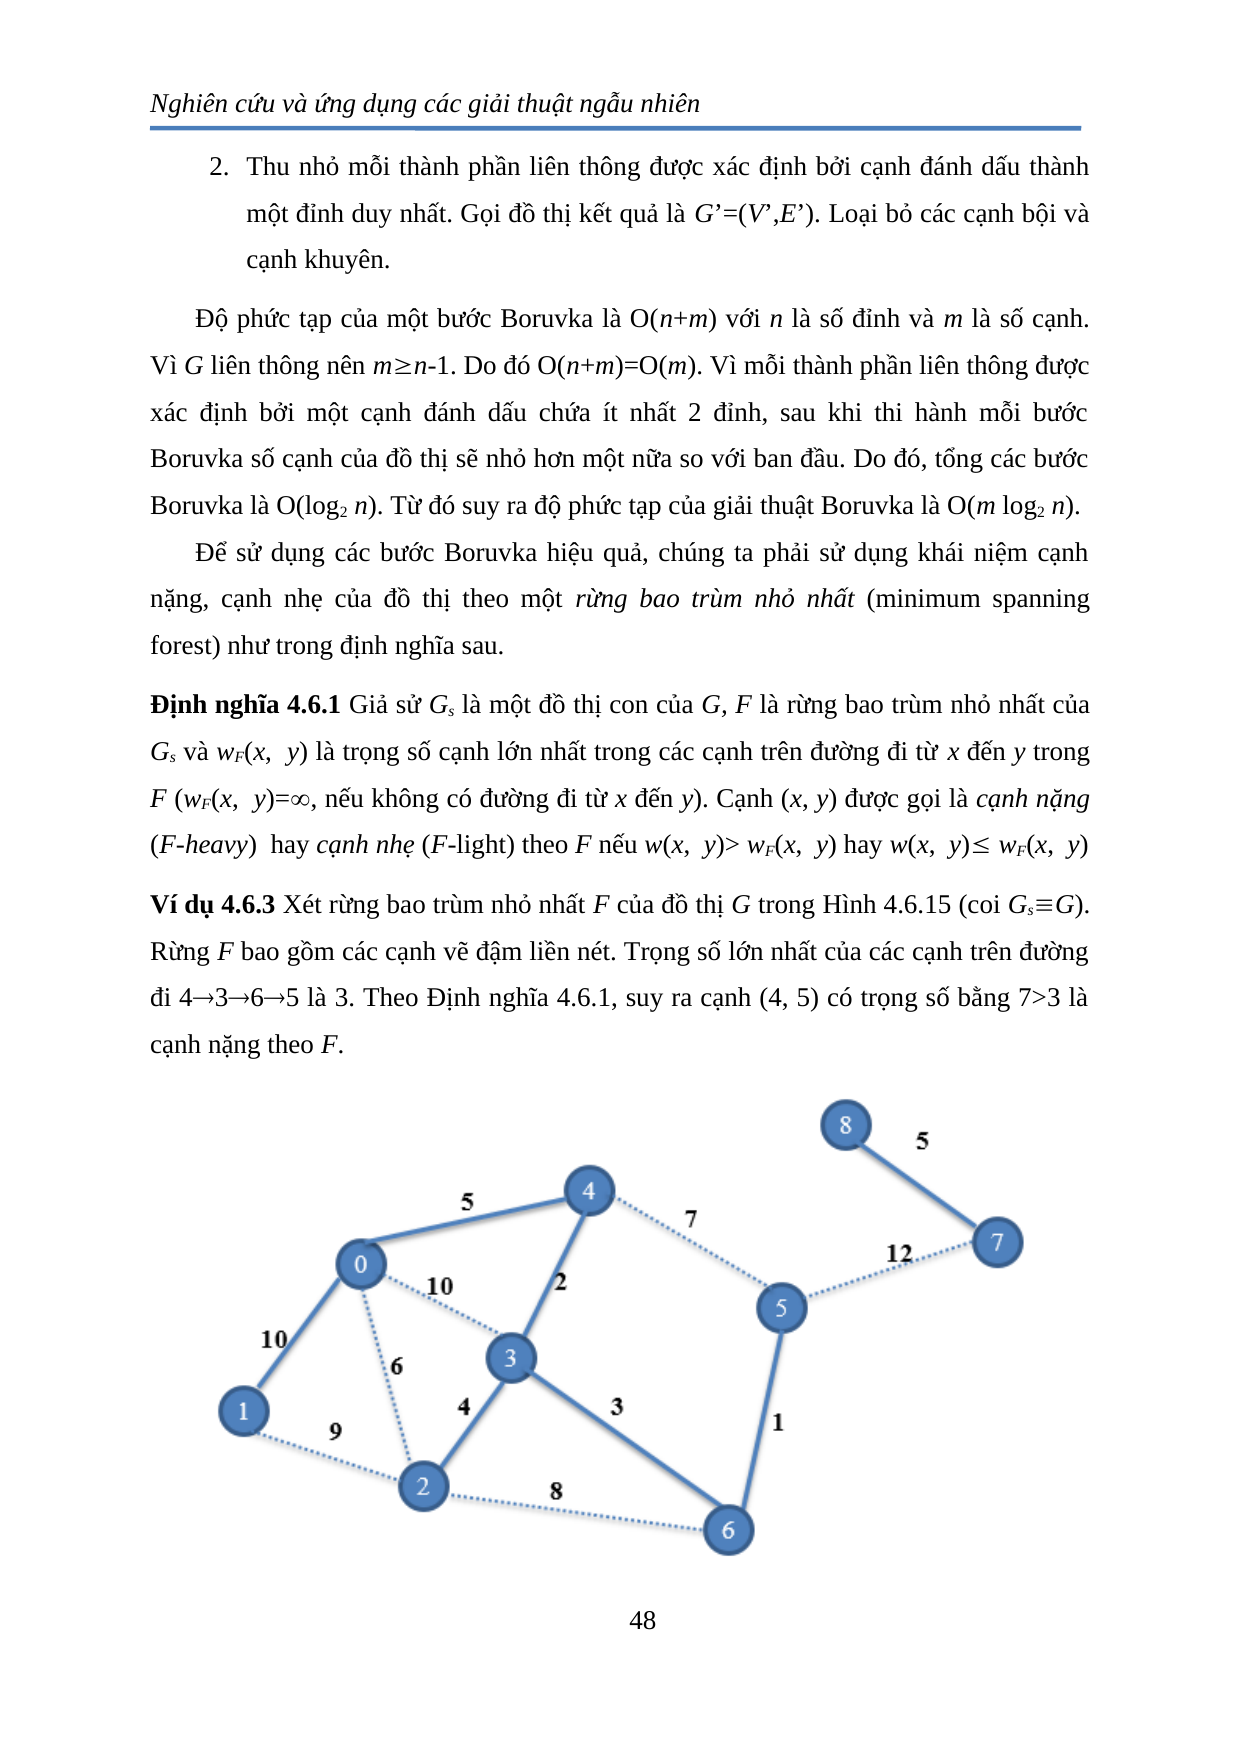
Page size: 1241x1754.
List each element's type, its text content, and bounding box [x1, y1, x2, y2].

list Thu nhỏ mỗi thành phần liên thông được xác định bởi cạnh đánh dấu thành một đỉnh duy nhất. Gọi đồ thị kết quả là G’=(V’,E’). Loại bỏ các cạnh bội và cạnh khuyên. [209, 150, 1090, 274]
text Định nghĩa 4.6.1 Giả sử Gs là một đồ thị con của G, F là rừng bao trùm nhỏ nhất của Gs và wF(x, y) là trọng số cạnh lớn nhất trong các cạnh trên đường đi từ x đến y trong F (wF(x, y)=, nếu không có đường đi từ x đến y). Cạnh (x, y) được gọi là cạnh nặng (F-heavy) hay cạnh nhẹ (F-light) theo F nếu w(x, y)> wF(x, y) hay w(x, y) wF(x, y) [150, 688, 1090, 860]
text Độ phức tạp của một bước Boruvka là O(n+m) với n là số đỉnh và m là số cạnh. Vì G liên thông nên mn-1. Do đó O(n+m)=O(m). Vì mỗi thành phần liên thông được xác định bởi một cạnh đánh dấu chứa ít nhất 2 đỉnh, sau khi thi hành mỗi bước Boruvka số cạnh của đồ thị sẽ nhỏ hơn một nữa so với ban đầu. Do đó, tổng các bước Boruvka là O(log2 n). Từ đó suy ra độ phức tạp của giải thuật Boruvka là O(m log2 n). [150, 302, 1090, 520]
text Để sử dụng các bước Boruvka hiệu quả, chúng ta phải sử dụng khái niệm cạnh nặng, cạnh nhẹ của đồ thị theo một rừng bao trùm nhỏ nhất (minimum spanning forest) như trong định nghĩa sau. [150, 536, 1090, 660]
